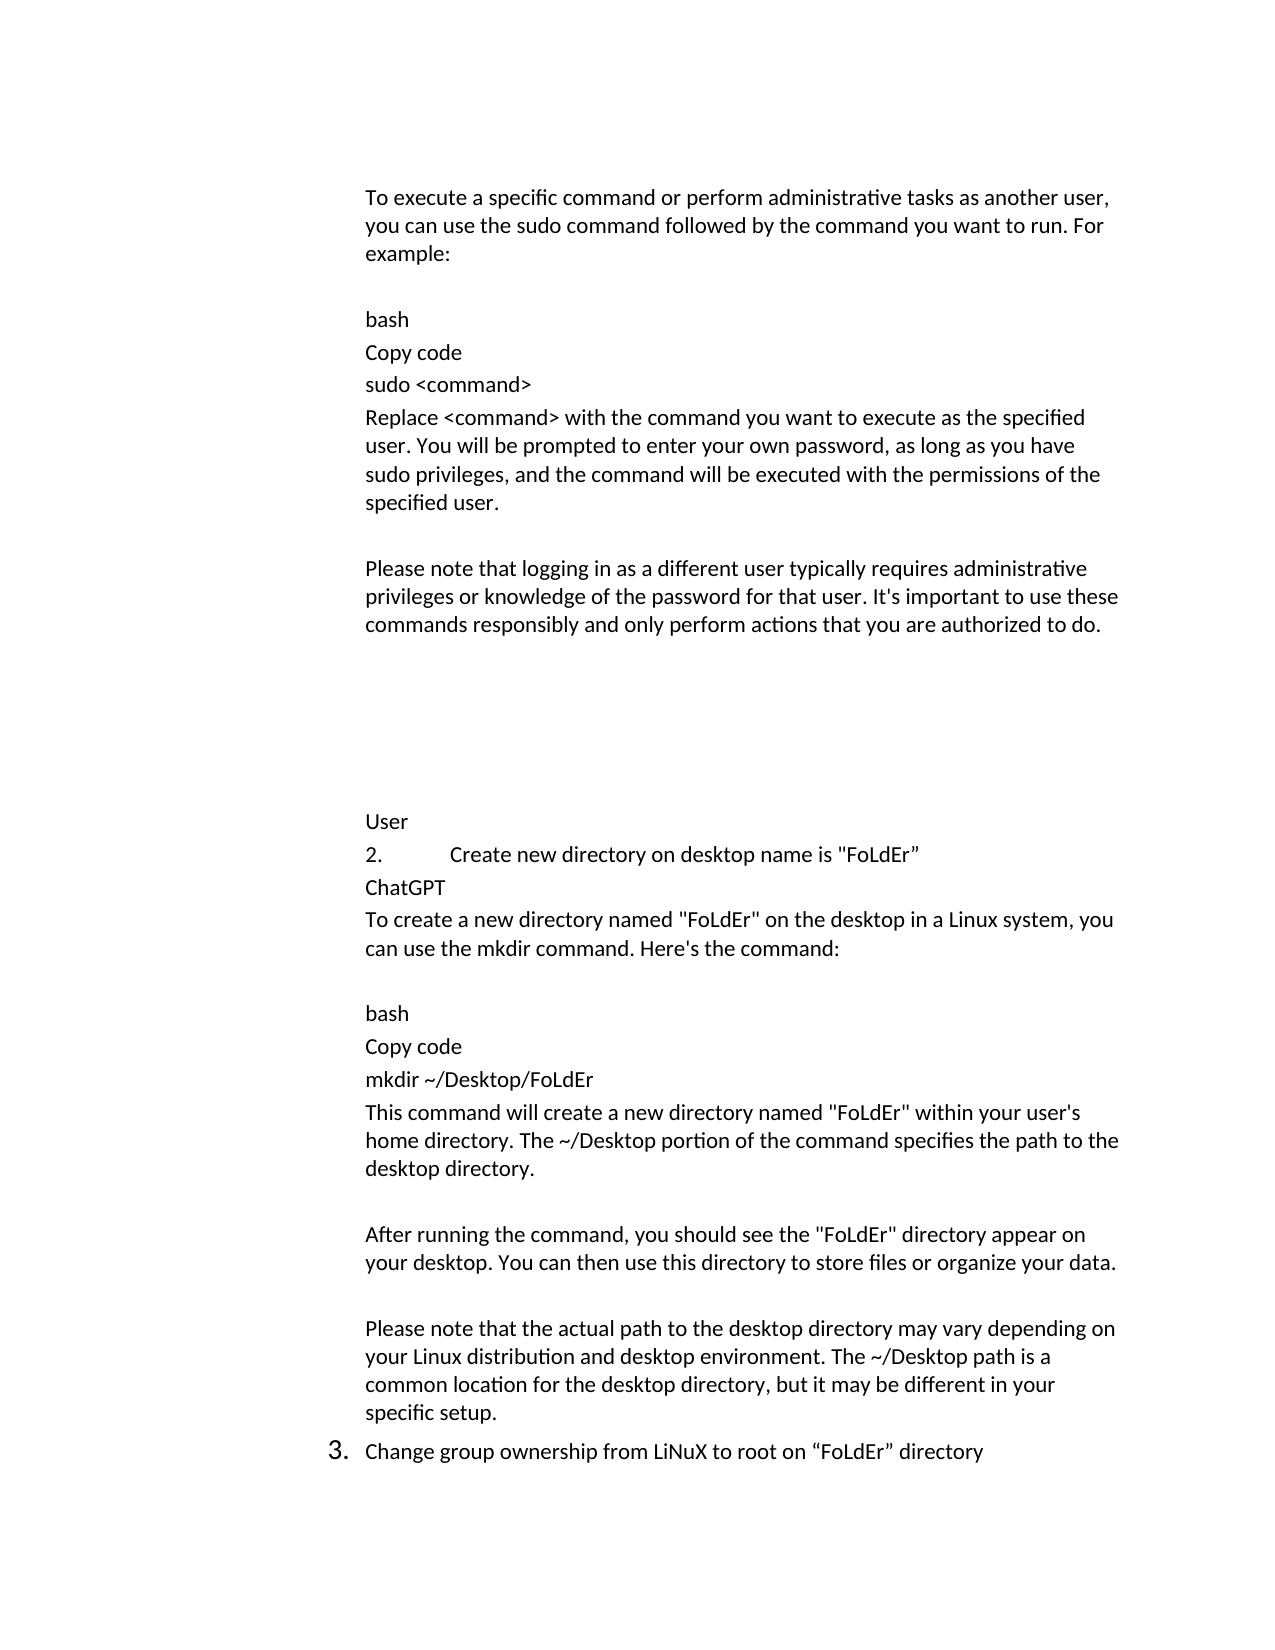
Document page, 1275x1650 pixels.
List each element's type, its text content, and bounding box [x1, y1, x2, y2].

text Copy code [365, 338, 1125, 366]
list Change group ownership from LiNuX to root on “FoLdEr” directory [327, 1431, 1125, 1467]
text User [365, 807, 1125, 835]
text To execute a specific command or perform administrative tasks as another user, you can use the sudo command followed by the command you want to run. For example: [365, 183, 1125, 267]
text Replace <command> with the command you want to execute as the specified user. You will be prompted to enter your own password, as long as you have sudo privileges, and the command will be executed with the permissions of the specified user. [365, 403, 1125, 516]
text ChatGPT [365, 873, 1125, 901]
text Please note that the actual path to the desktop directory may vary depending on your Linux distribution and desktop environment. The ~/Desktop path is a common location for the desktop directory, but it may be different in your specific setup. [365, 1314, 1125, 1426]
text Copy code [365, 1032, 1125, 1060]
text To create a new directory named "FoLdEr" on the desktop in a Linux system, you can use the mkdir command. Here's the command: [365, 905, 1125, 962]
text This command will create a new directory named "FoLdEr" within your user's home directory. The ~/Desktop portion of the command specifies the path to the desktop directory. [365, 1098, 1125, 1182]
text After running the command, you should see the "FoLdEr" directory appear on your desktop. You can then use this directory to store files or organize your data. [365, 1220, 1125, 1276]
text bash [365, 305, 1125, 333]
text Please note that logging in as a different user typically requires administrative privileges or knowledge of the password for that user. It's important to use these commands responsibly and only perform actions that you are authorized to do. [365, 554, 1125, 638]
text bash [365, 999, 1125, 1027]
text 2. Create new directory on desktop name is "FoLdEr” [365, 840, 1125, 868]
text mkdir ~/Desktop/FoLdEr [365, 1065, 1125, 1093]
text sudo <command> [365, 371, 1125, 398]
